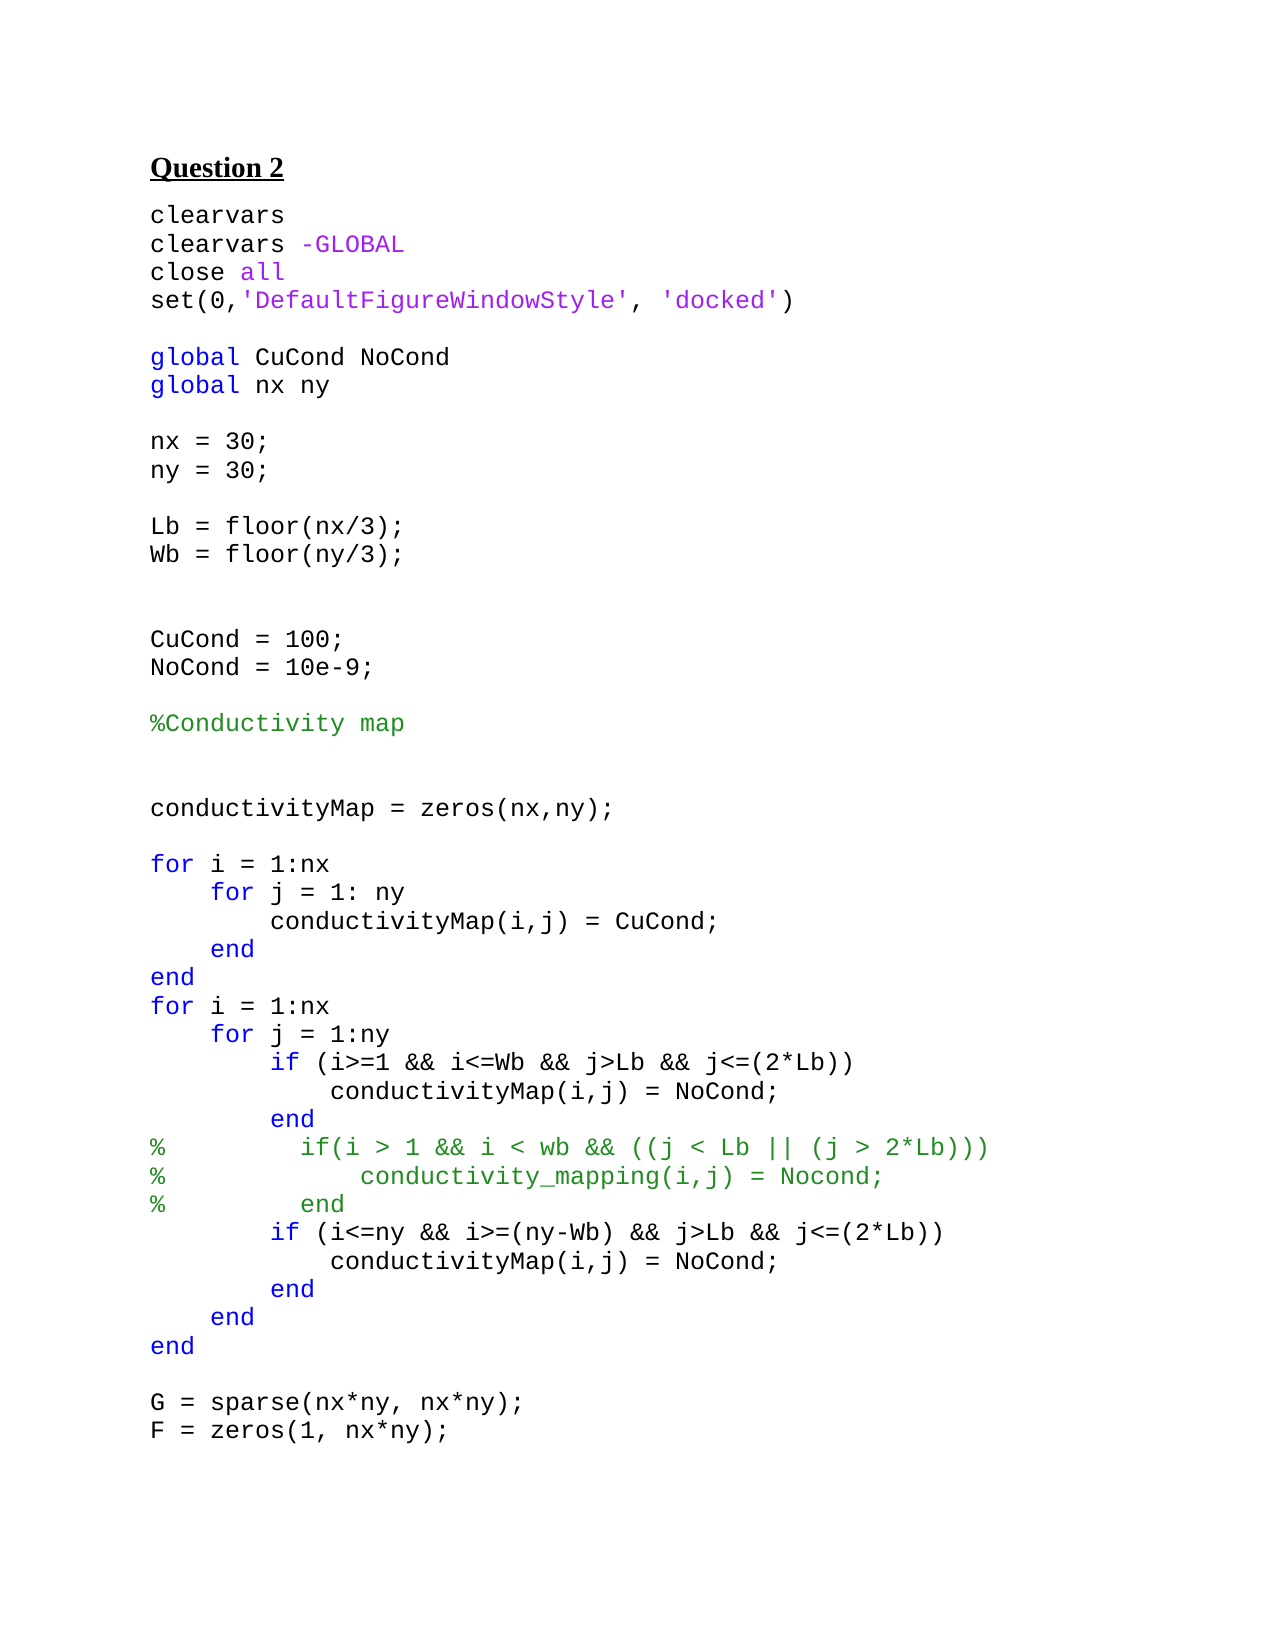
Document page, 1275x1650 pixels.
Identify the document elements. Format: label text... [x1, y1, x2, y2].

text % conductivity_mapping(i,j) = Nocond; [150, 1163, 1125, 1192]
text for j = 1: ny [150, 880, 1125, 908]
text NoCond = 10e-9; [150, 654, 1125, 683]
text CuCond = 100; [150, 626, 1125, 654]
text end [150, 1305, 1125, 1333]
text end [150, 1333, 1125, 1362]
text global CuCond NoCond [150, 344, 1125, 372]
text if (i>=1 && i<=Wb && j>Lb && j<=(2*Lb)) [150, 1050, 1125, 1078]
text clearvars -GLOBAL [150, 231, 1125, 259]
text global nx ny [150, 372, 1125, 401]
text conductivityMap(i,j) = NoCond; [150, 1078, 1125, 1107]
text for i = 1:nx [150, 852, 1125, 880]
text close all [150, 259, 1125, 288]
text end [150, 965, 1125, 993]
text Wb = floor(ny/3); [150, 542, 1125, 570]
text %Conductivity map [150, 711, 1125, 739]
text F = zeros(1, nx*ny); [150, 1418, 1125, 1446]
text Lb = floor(nx/3); [150, 513, 1125, 542]
text Question 2 [150, 150, 1125, 183]
text end [150, 937, 1125, 965]
text for i = 1:nx [150, 993, 1125, 1022]
text conductivityMap(i,j) = CuCond; [150, 908, 1125, 937]
text conductivityMap(i,j) = NoCond; [150, 1248, 1125, 1277]
text if (i<=ny && i>=(ny-Wb) && j>Lb && j<=(2*Lb)) [150, 1220, 1125, 1248]
text % end [150, 1192, 1125, 1220]
text end [150, 1277, 1125, 1305]
text nx = 30; [150, 429, 1125, 457]
text conductivityMap = zeros(nx,ny); [150, 795, 1125, 824]
text set(0,'DefaultFigureWindowStyle', 'docked') [150, 288, 1125, 316]
text end [150, 1107, 1125, 1135]
text % if(i > 1 && i < wb && ((j < Lb || (j > 2*Lb))) [150, 1135, 1125, 1163]
text ny = 30; [150, 457, 1125, 486]
text clearvars [150, 203, 1125, 231]
text for j = 1:ny [150, 1022, 1125, 1050]
text G = sparse(nx*ny, nx*ny); [150, 1390, 1125, 1418]
